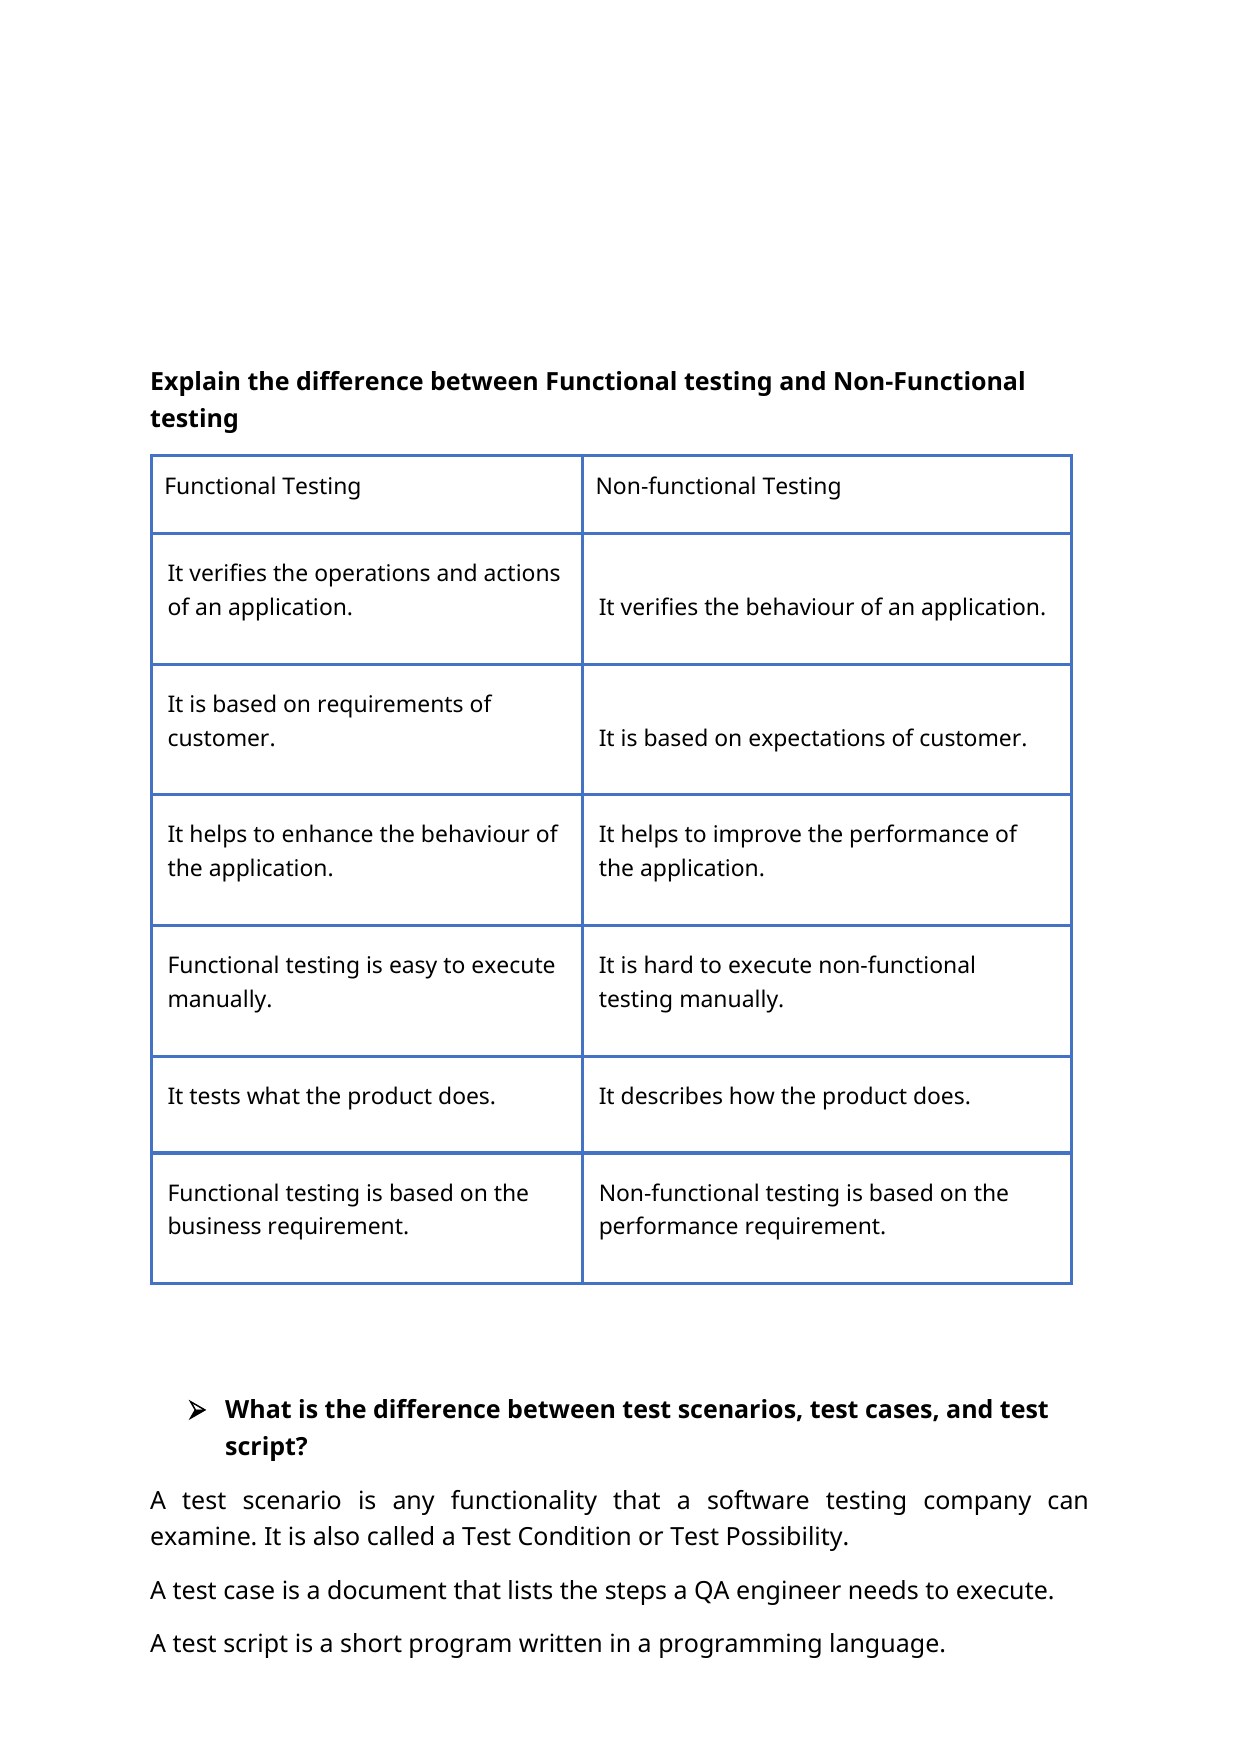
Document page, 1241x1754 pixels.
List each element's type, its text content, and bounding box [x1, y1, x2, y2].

table_cell It tests what the product does. [153, 1058, 581, 1151]
table_cell It verifies the behaviour of an application. [584, 535, 1070, 663]
table_cell It describes how the product does. [584, 1058, 1070, 1151]
table_cell It is based on requirements of customer. [153, 666, 581, 793]
text A test script is a short program written in a programming language. [150, 1626, 1090, 1660]
table_header Functional Testing [153, 457, 581, 532]
table_cell Non-functional testing is based on the performance requirement. [584, 1155, 1070, 1282]
table_cell It helps to enhance the behaviour of the application. [153, 796, 581, 924]
table_cell Functional testing is based on the business requirement. [153, 1155, 581, 1282]
table_cell Functional testing is easy to execute manually. [153, 927, 581, 1054]
text A test case is a document that lists the steps a QA engineer needs to execute. [150, 1572, 1090, 1607]
table_cell It helps to improve the performance of the application. [584, 796, 1070, 924]
table_header Non-functional Testing [584, 457, 1070, 532]
table_cell It is hard to execute non-functional testing manually. [584, 927, 1070, 1054]
text A test scenario is any functionality that a software testing company can examine. It is also called a Test Condition or Test Possibility. [150, 1482, 1090, 1553]
table_cell It verifies the operations and actions of an application. [153, 535, 581, 663]
list What is the difference between test scenarios, test cases, and test script? [187, 1392, 1090, 1463]
text Explain the difference between Functional testing and Non-Functional testing [150, 364, 1090, 434]
table_cell It is based on expectations of customer. [584, 666, 1070, 793]
